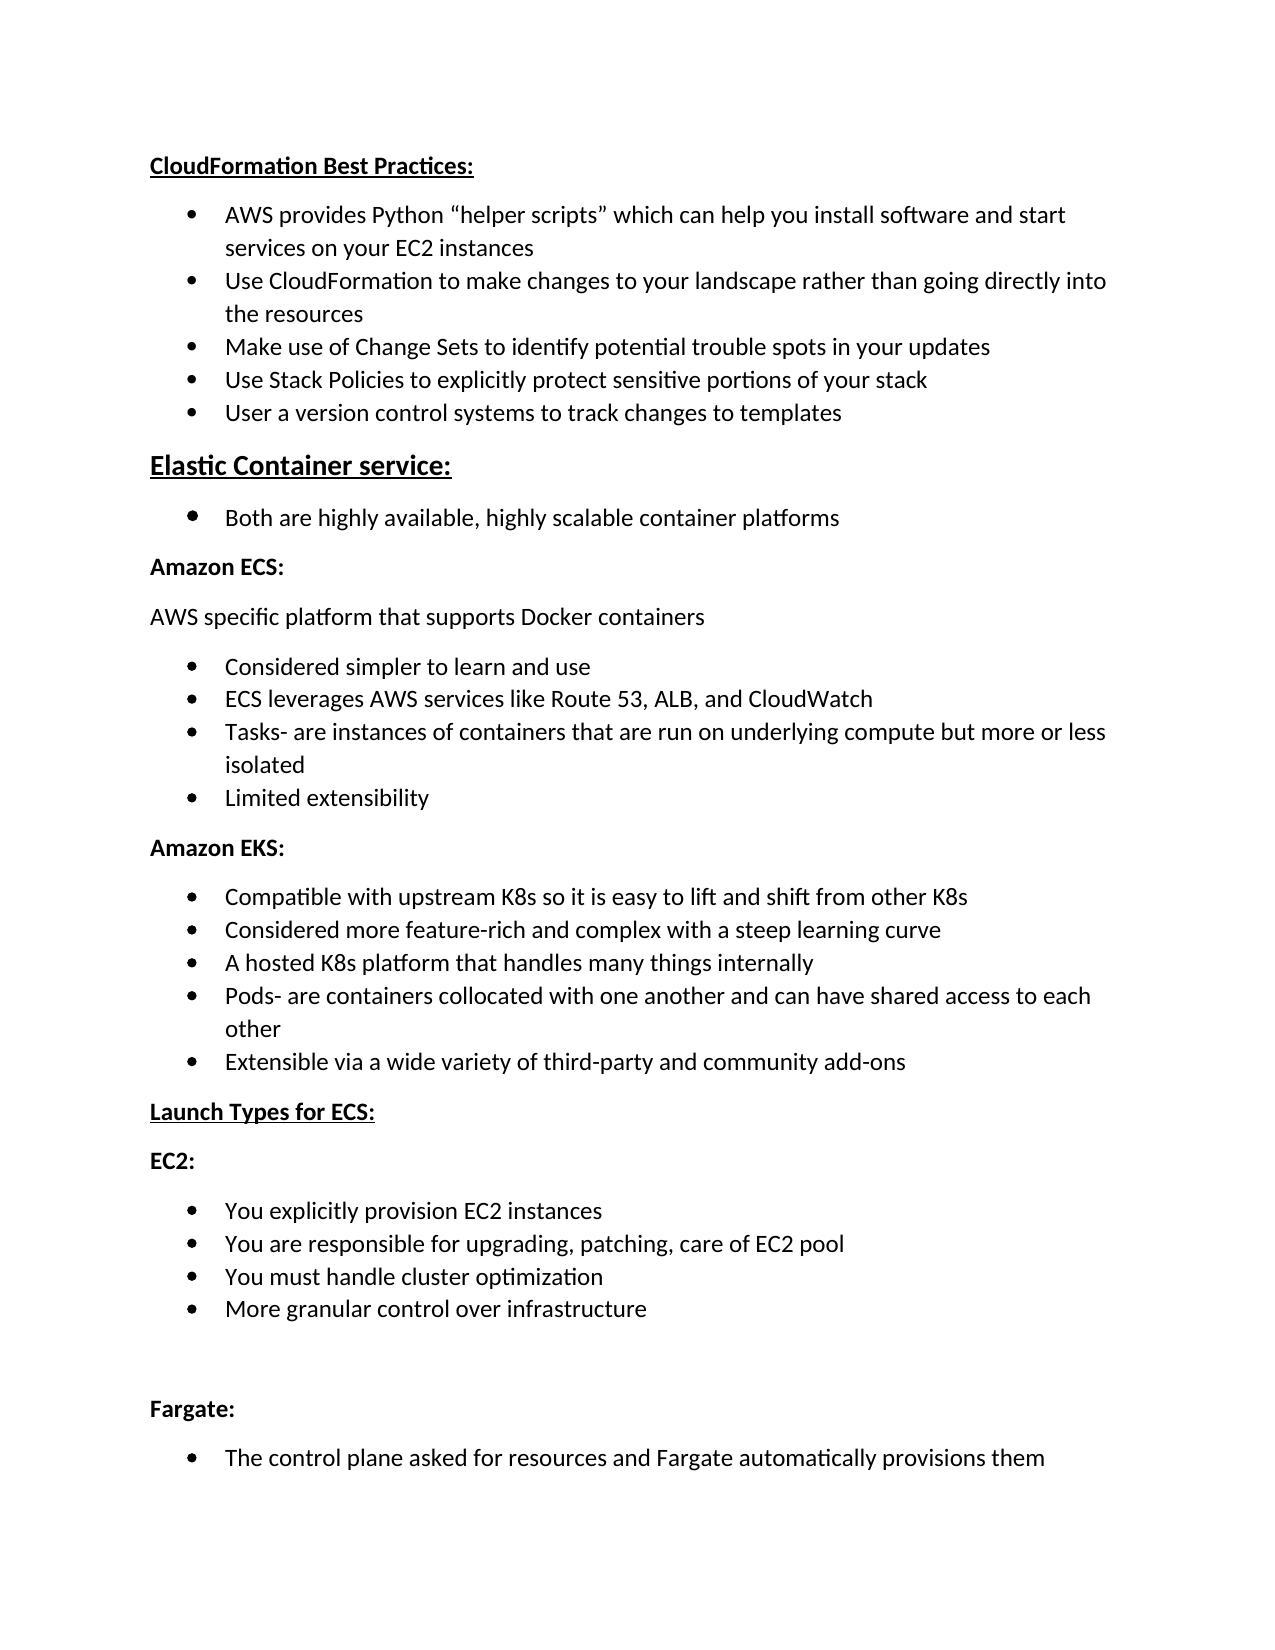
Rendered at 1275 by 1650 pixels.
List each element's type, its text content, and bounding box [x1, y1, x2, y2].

list Extensible via a wide variety of third-party and community add-ons [187, 1046, 1125, 1077]
list Both are highly available, highly scalable container platforms [187, 502, 1125, 532]
list Considered more feature-rich and complex with a steep learning curve [187, 914, 1125, 945]
text CloudFormation Best Practices: [150, 150, 1125, 181]
list You are responsible for upgrading, patching, care of EC2 pool [187, 1228, 1125, 1258]
list Make use of Change Sets to identify potential trouble spots in your updates [187, 331, 1125, 362]
list Compatible with upstream K8s so it is easy to lift and shift from other K8s [187, 881, 1125, 912]
text EC2: [150, 1145, 1125, 1176]
text Amazon EKS: [150, 832, 1125, 862]
list Use CloudFormation to make changes to your landscape rather than going directly into the resources [187, 265, 1125, 329]
list Limited extensibility [187, 782, 1125, 813]
text Amazon ECS: [150, 551, 1125, 582]
list More granular control over infrastructure [187, 1293, 1125, 1324]
text AWS specific platform that supports Docker containers [150, 601, 1125, 632]
list ECS leverages AWS services like Route 53, ALB, and CloudWatch [187, 683, 1125, 714]
list Considered simpler to learn and use [187, 651, 1125, 681]
list You must handle cluster optimization [187, 1261, 1125, 1291]
list Tasks- are instances of containers that are run on underlying compute but more or less isolated [187, 716, 1125, 780]
text Elastic Container service: [150, 447, 1125, 482]
list You explicitly provision EC2 instances [187, 1195, 1125, 1225]
text Fargate: [150, 1393, 1125, 1423]
list User a version control systems to track changes to templates [187, 397, 1125, 428]
list Use Stack Policies to explicitly protect sensitive portions of your stack [187, 364, 1125, 395]
list Pods- are containers collocated with one another and can have shared access to each other [187, 980, 1125, 1044]
text Launch Types for ECS: [150, 1096, 1125, 1126]
list A hosted K8s platform that handles many things internally [187, 947, 1125, 978]
list The control plane asked for resources and Fargate automatically provisions them [187, 1442, 1125, 1473]
list AWS provides Python “helper scripts” which can help you install software and start services on your EC2 instances [187, 199, 1125, 263]
